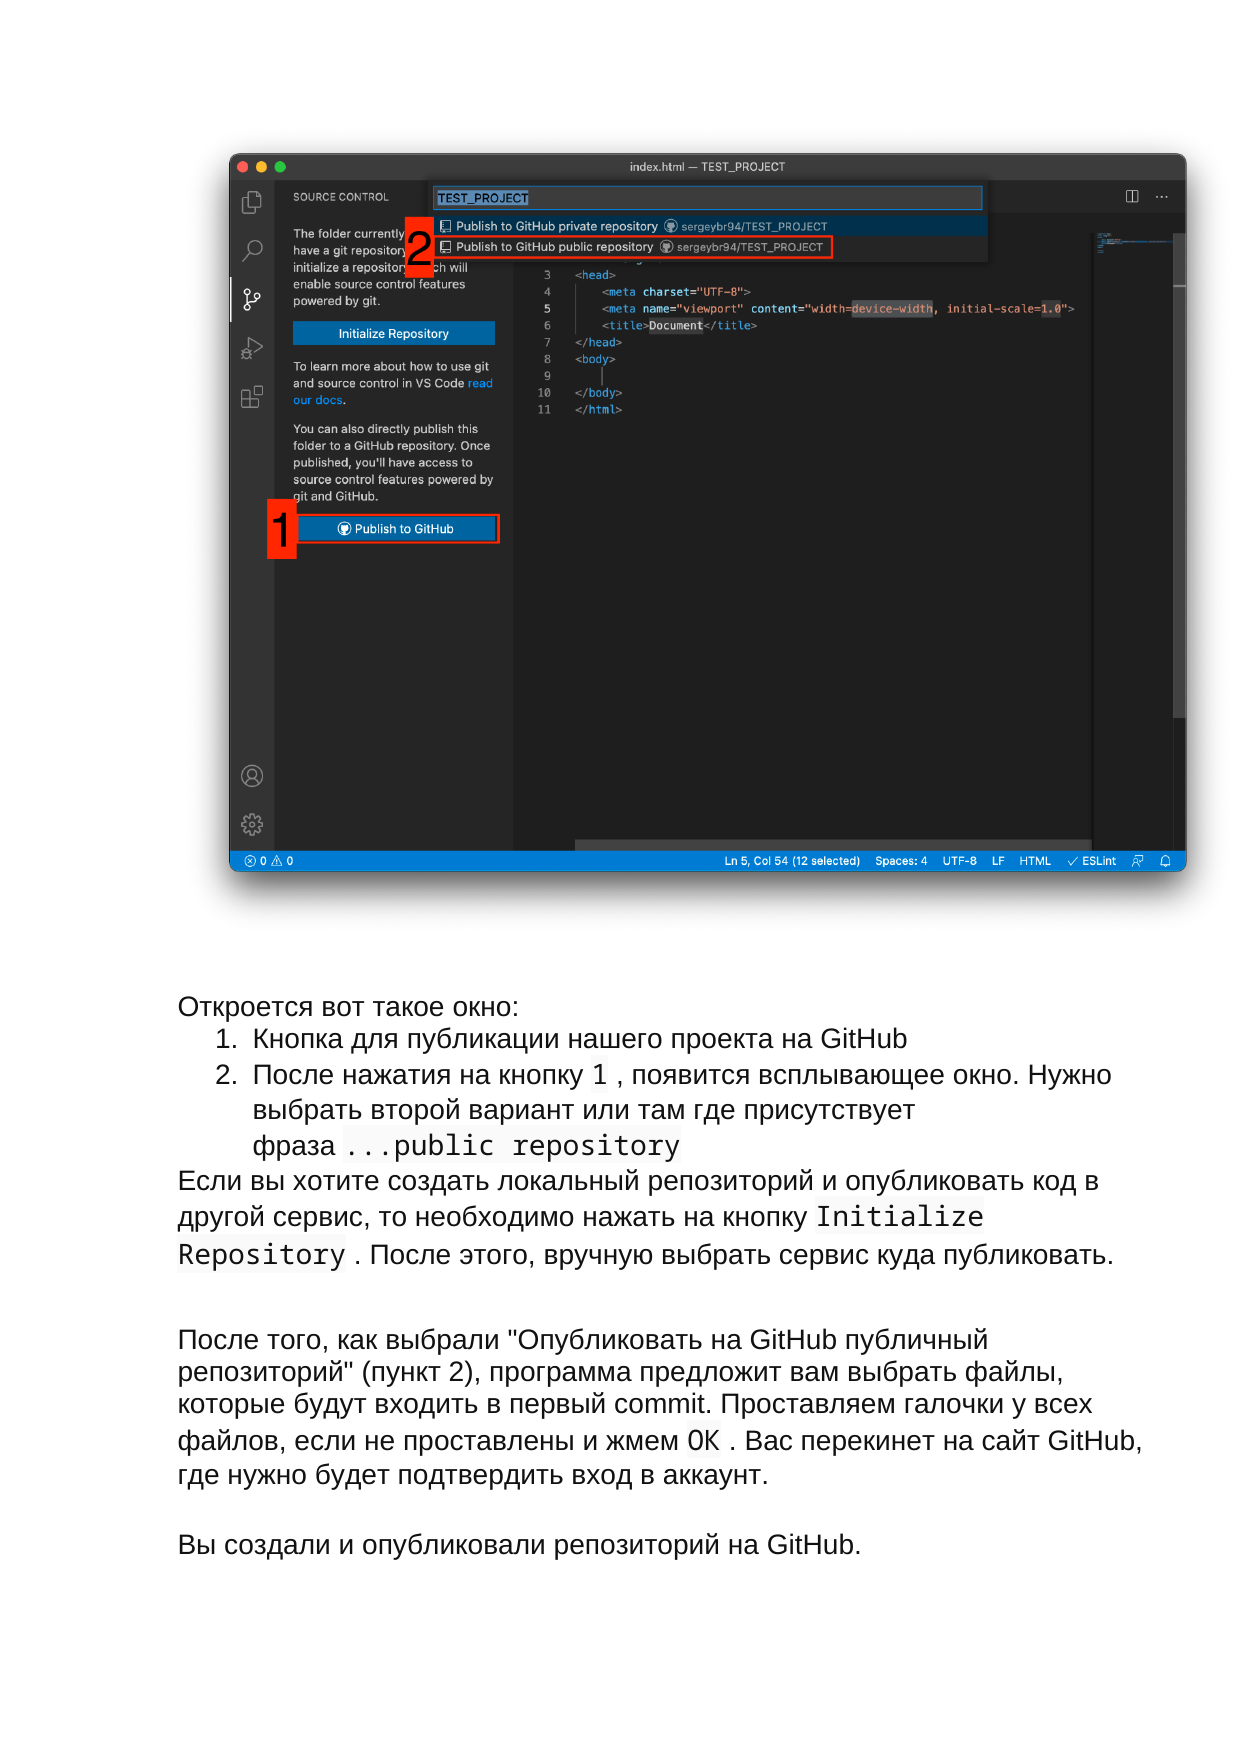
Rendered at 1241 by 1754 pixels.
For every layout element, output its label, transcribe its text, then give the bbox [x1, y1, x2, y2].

text Откроется вот такое окно: [177, 990, 1152, 1022]
list После нажатия на кнопку 1 , появится всплывающее окно. Нужно выбрать второй вариант или там где присутствует фраза ...public repository [215, 1054, 1152, 1163]
picture [177, 118, 1238, 940]
text Если вы хотите создать локальный репозиторий и опубликовать код в другой сервис, то необходимо нажать на кнопку Initialize Repository . После этого, вручную выбрать сервис куда публиковать. [177, 1163, 1152, 1273]
list Кнопка для публикации нашего проекта на GitHub [215, 1022, 1152, 1054]
text После того, как выбрали "Опубликовать на GitHub публичный репозиторий" (пункт 2), программа предложит вам выбрать файлы, которые будут входить в первый commit. Проставляем галочки у всех файлов, если не проставлены и жмем ОК . Вас перекинет на сайт GitHub, где нужно будет подтвердить вход в аккаунт. [177, 1323, 1152, 1491]
text Вы создали и опубликовали репозиторий на GitHub. [177, 1528, 1152, 1560]
